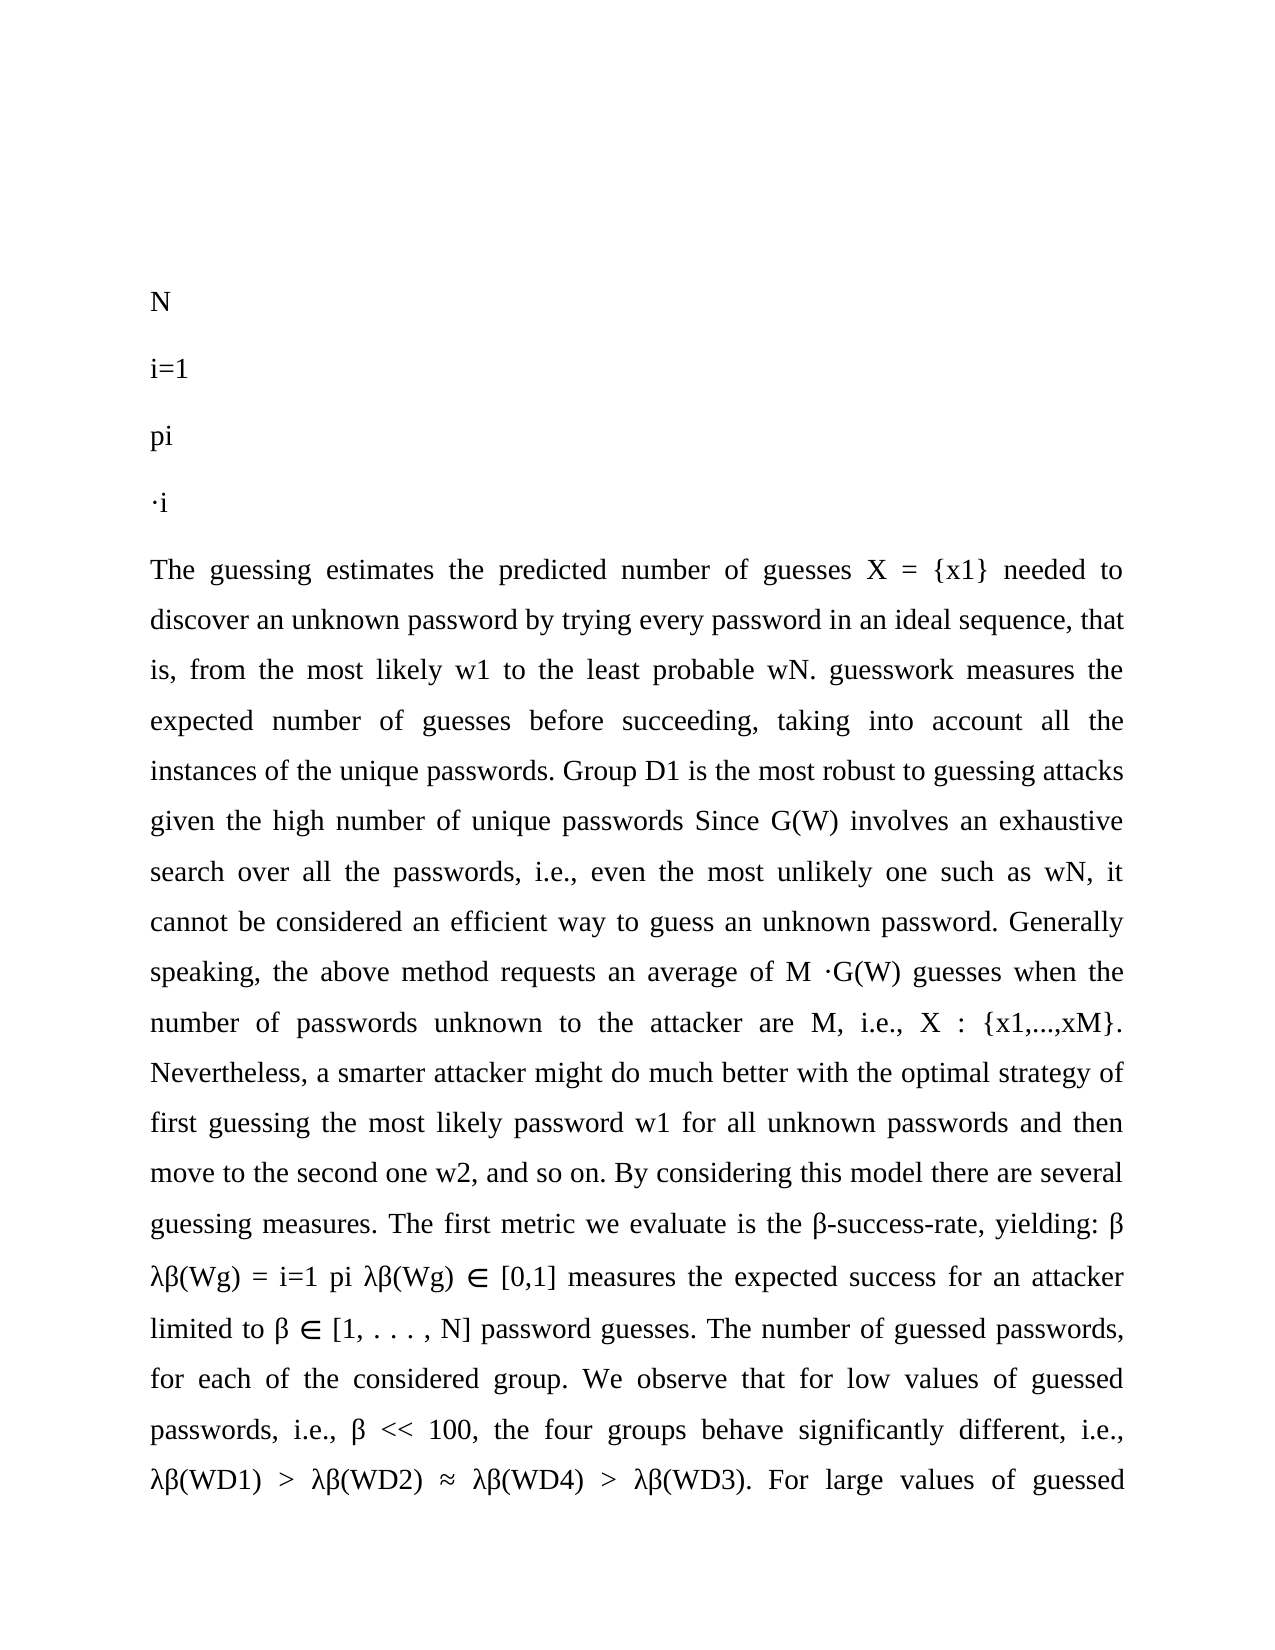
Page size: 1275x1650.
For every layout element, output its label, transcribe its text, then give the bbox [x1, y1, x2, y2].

text pi [150, 418, 1125, 451]
text i=1 [150, 351, 1125, 384]
text N [150, 284, 1125, 317]
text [150, 552, 1125, 1496]
text ·i [150, 485, 1125, 518]
